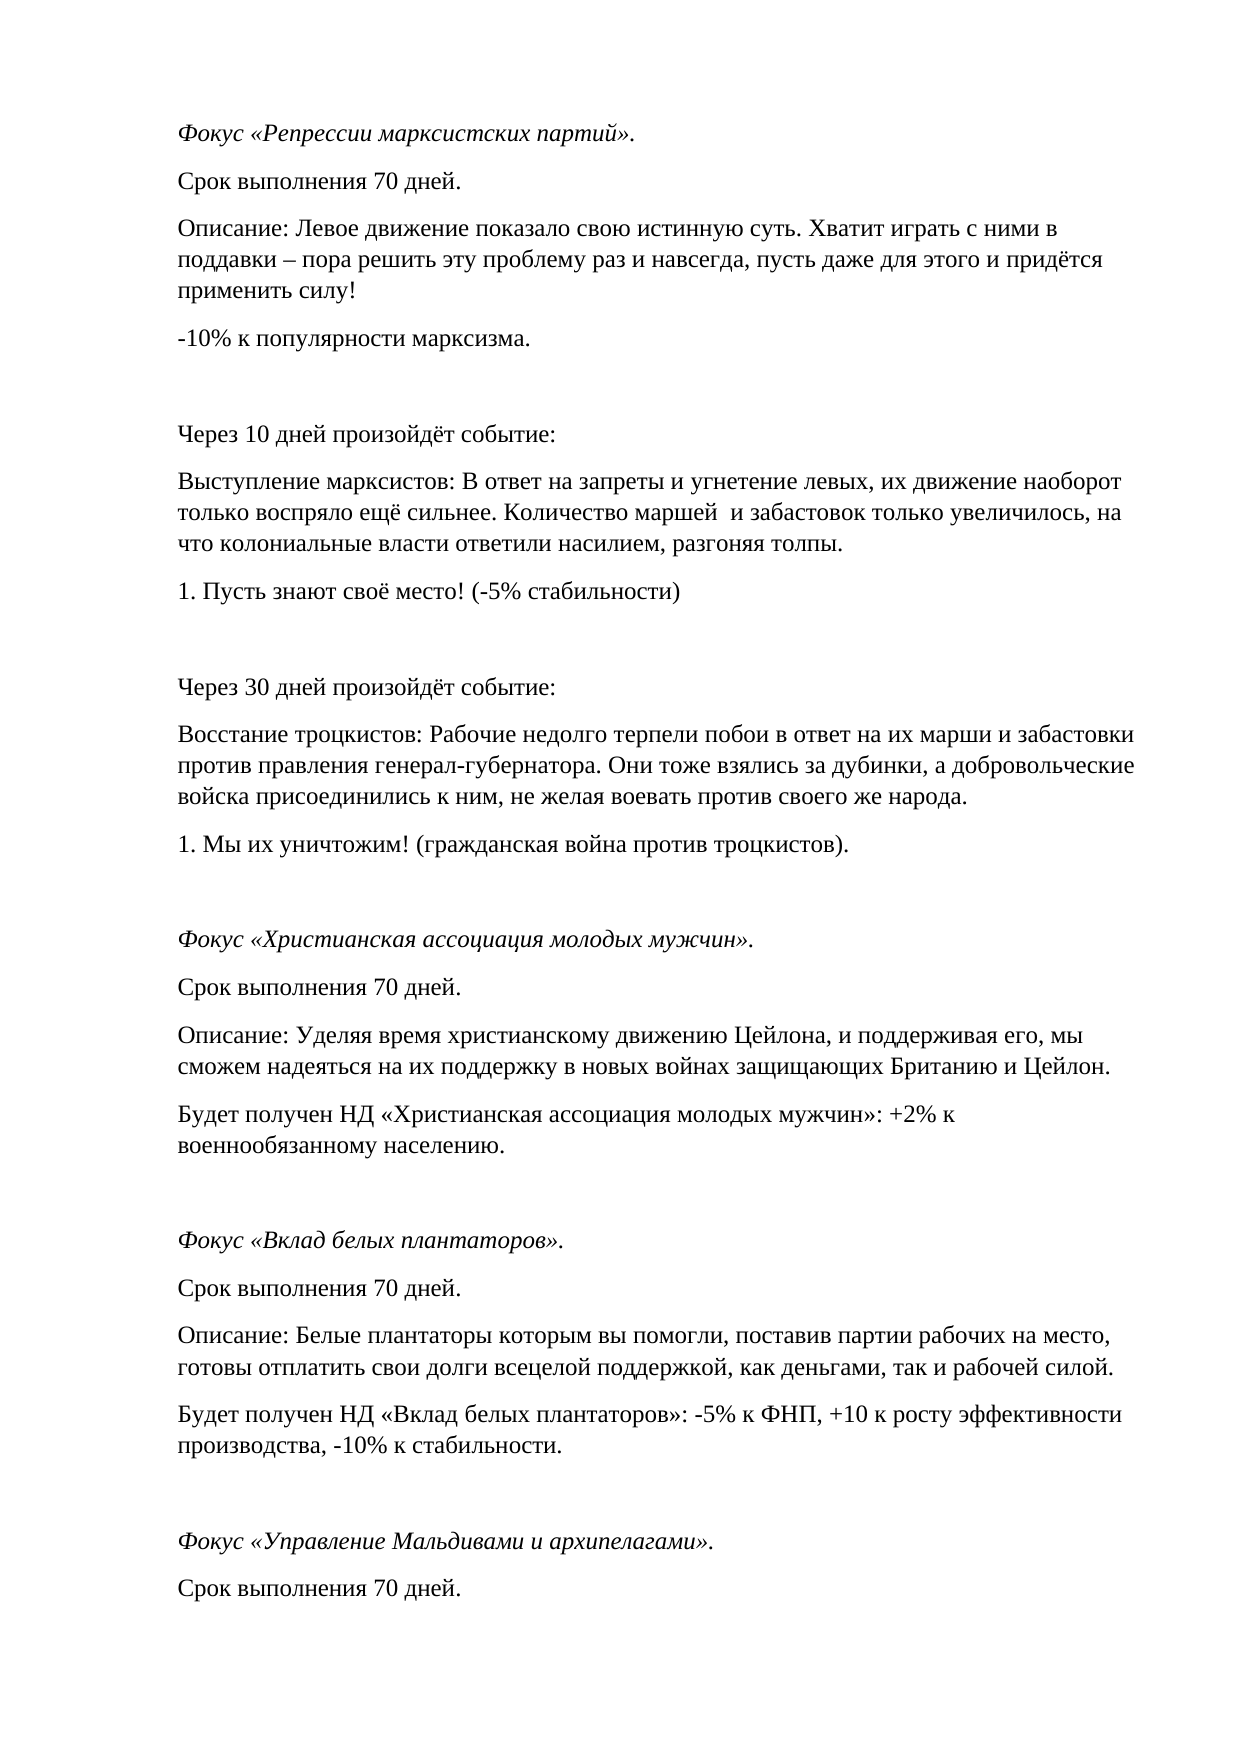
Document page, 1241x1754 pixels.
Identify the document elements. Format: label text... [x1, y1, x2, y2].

text Фокус «Христианская ассоциация молодых мужчин». [177, 924, 1152, 953]
text Будет получен НД «Вклад белых плантаторов»: -5% к ФНП, +10 к росту эффективности производства, -10% к стабильности. [177, 1399, 1152, 1459]
text Фокус «Управление Мальдивами и архипелагами». [177, 1526, 1152, 1554]
text Описание: Белые плантаторы которым вы помогли, поставив партии рабочих на место, готовы отплатить свои долги всецелой поддержкой, как деньгами, так и рабочей силой. [177, 1321, 1152, 1380]
text 1. Пусть знают своё место! (-5% стабильности) [177, 576, 1152, 605]
text Описание: Левое движение показало свою истинную суть. Хватит играть с ними в поддавки – пора решить эту проблему раз и навсегда, пусть даже для этого и придётся применить силу! [177, 213, 1152, 304]
text Описание: Уделяя время христианскому движению Цейлона, и поддерживая его, мы сможем надеяться на их поддержку в новых войнах защищающих Британию и Цейлон. [177, 1020, 1152, 1080]
text Выступление марксистов: В ответ на запреты и угнетение левых, их движение наоборот только воспряло ещё сильнее. Количество маршей и забастовок только увеличилось, на что колониальные власти ответили насилием, разгоняя толпы. [177, 466, 1152, 557]
text Срок выполнения 70 дней. [177, 166, 1152, 194]
text -10% к популярности марксизма. [177, 323, 1152, 352]
text 1. Мы их уничтожим! (гражданская война против троцкистов). [177, 829, 1152, 858]
text Через 10 дней произойдёт событие: [177, 419, 1152, 447]
text Срок выполнения 70 дней. [177, 1273, 1152, 1302]
text Фокус «Репрессии марксистских партий». [177, 118, 1152, 147]
text Восстание троцкистов: Рабочие недолго терпели побои в ответ на их марши и забастовки против правления генерал-губернатора. Они тоже взялись за дубинки, а добровольческие войска присоединились к ним, не желая воевать против своего же народа. [177, 719, 1152, 810]
text Срок выполнения 70 дней. [177, 1573, 1152, 1602]
text Срок выполнения 70 дней. [177, 972, 1152, 1001]
text Через 30 дней произойдёт событие: [177, 672, 1152, 700]
text Фокус «Вклад белых плантаторов». [177, 1225, 1152, 1254]
text Будет получен НД «Христианская ассоциация молодых мужчин»: +2% к военнообязанному населению. [177, 1099, 1152, 1158]
